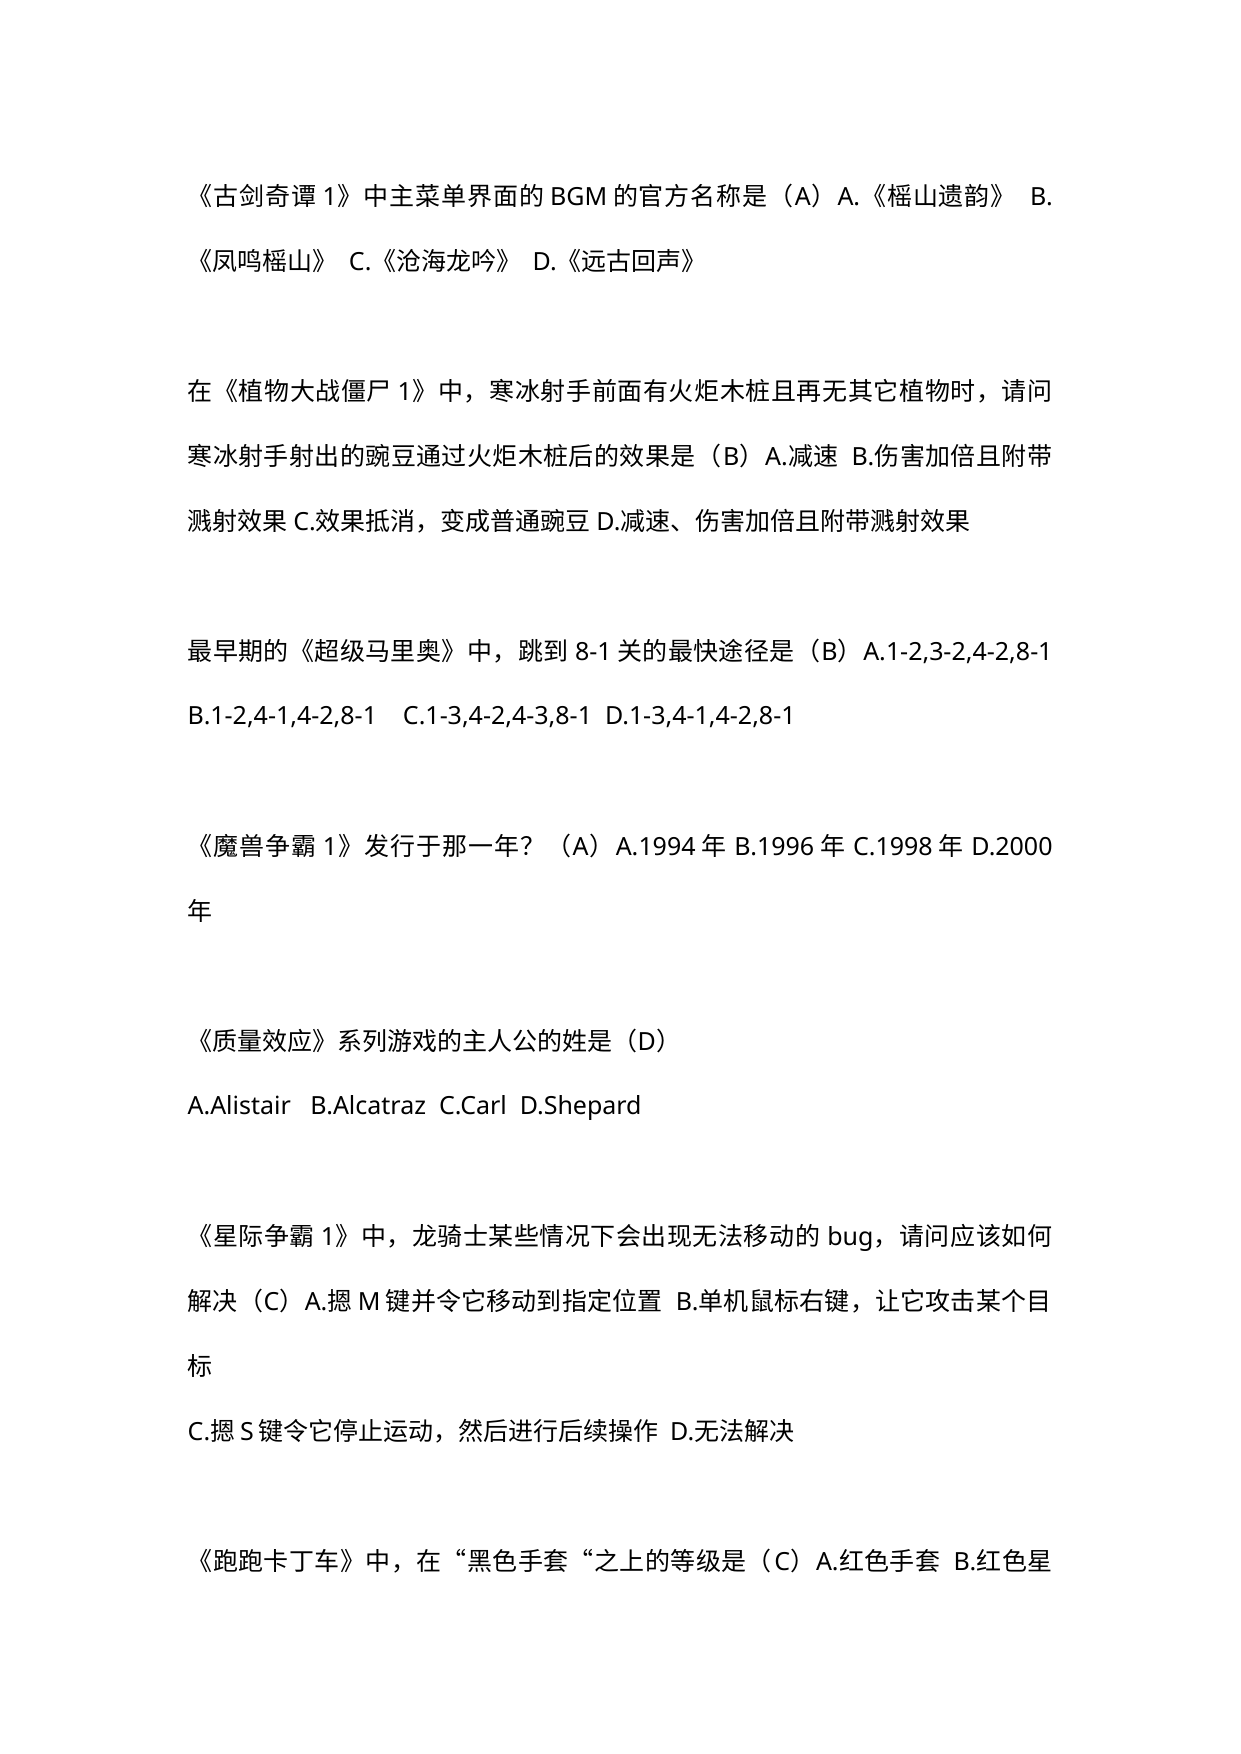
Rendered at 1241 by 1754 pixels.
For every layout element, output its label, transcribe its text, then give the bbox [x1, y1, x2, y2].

text 《质量效应》系列游戏的主人公的姓是（D） [187, 1007, 1053, 1072]
text 《魔兽争霸1》发行于那一年？（A）A.1994年 B.1996年 C.1998年 D.2000年 [187, 812, 1053, 942]
text 《古剑奇谭1》中主菜单界面的BGM的官方名称是（A）A.《榣山遗韵》 B.《凤鸣榣山》 C.《沧海龙吟》 D.《远古回声》 [187, 162, 1053, 292]
text A.Alistair B.Alcatraz C.Carl D.Shepard [187, 1072, 1053, 1137]
text 最早期的《超级马里奥》中，跳到8-1关的最快途径是（B）A.1-2,3-2,4-2,8-1 B.1-2,4-1,4-2,8-1 C.1-3,4-2,4-3,8-1 D.1-3,4-1,4-2,8-1 [187, 617, 1053, 747]
text C.摁S键令它停止运动，然后进行后续操作 D.无法解决 [187, 1397, 1053, 1462]
text 在《植物大战僵尸1》中，寒冰射手前面有火炬木桩且再无其它植物时，请问寒冰射手射出的豌豆通过火炬木桩后的效果是（B）A.减速 B.伤害加倍且附带溅射效果 C.效果抵消，变成普通豌豆 D.减速、伤害加倍且附带溅射效果 [187, 357, 1053, 552]
text 《星际争霸1》中，龙骑士某些情况下会出现无法移动的bug，请问应该如何解决（C）A.摁M键并令它移动到指定位置 B.单机鼠标右键，让它攻击某个目标 [187, 1202, 1053, 1397]
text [187, 1527, 1053, 1592]
